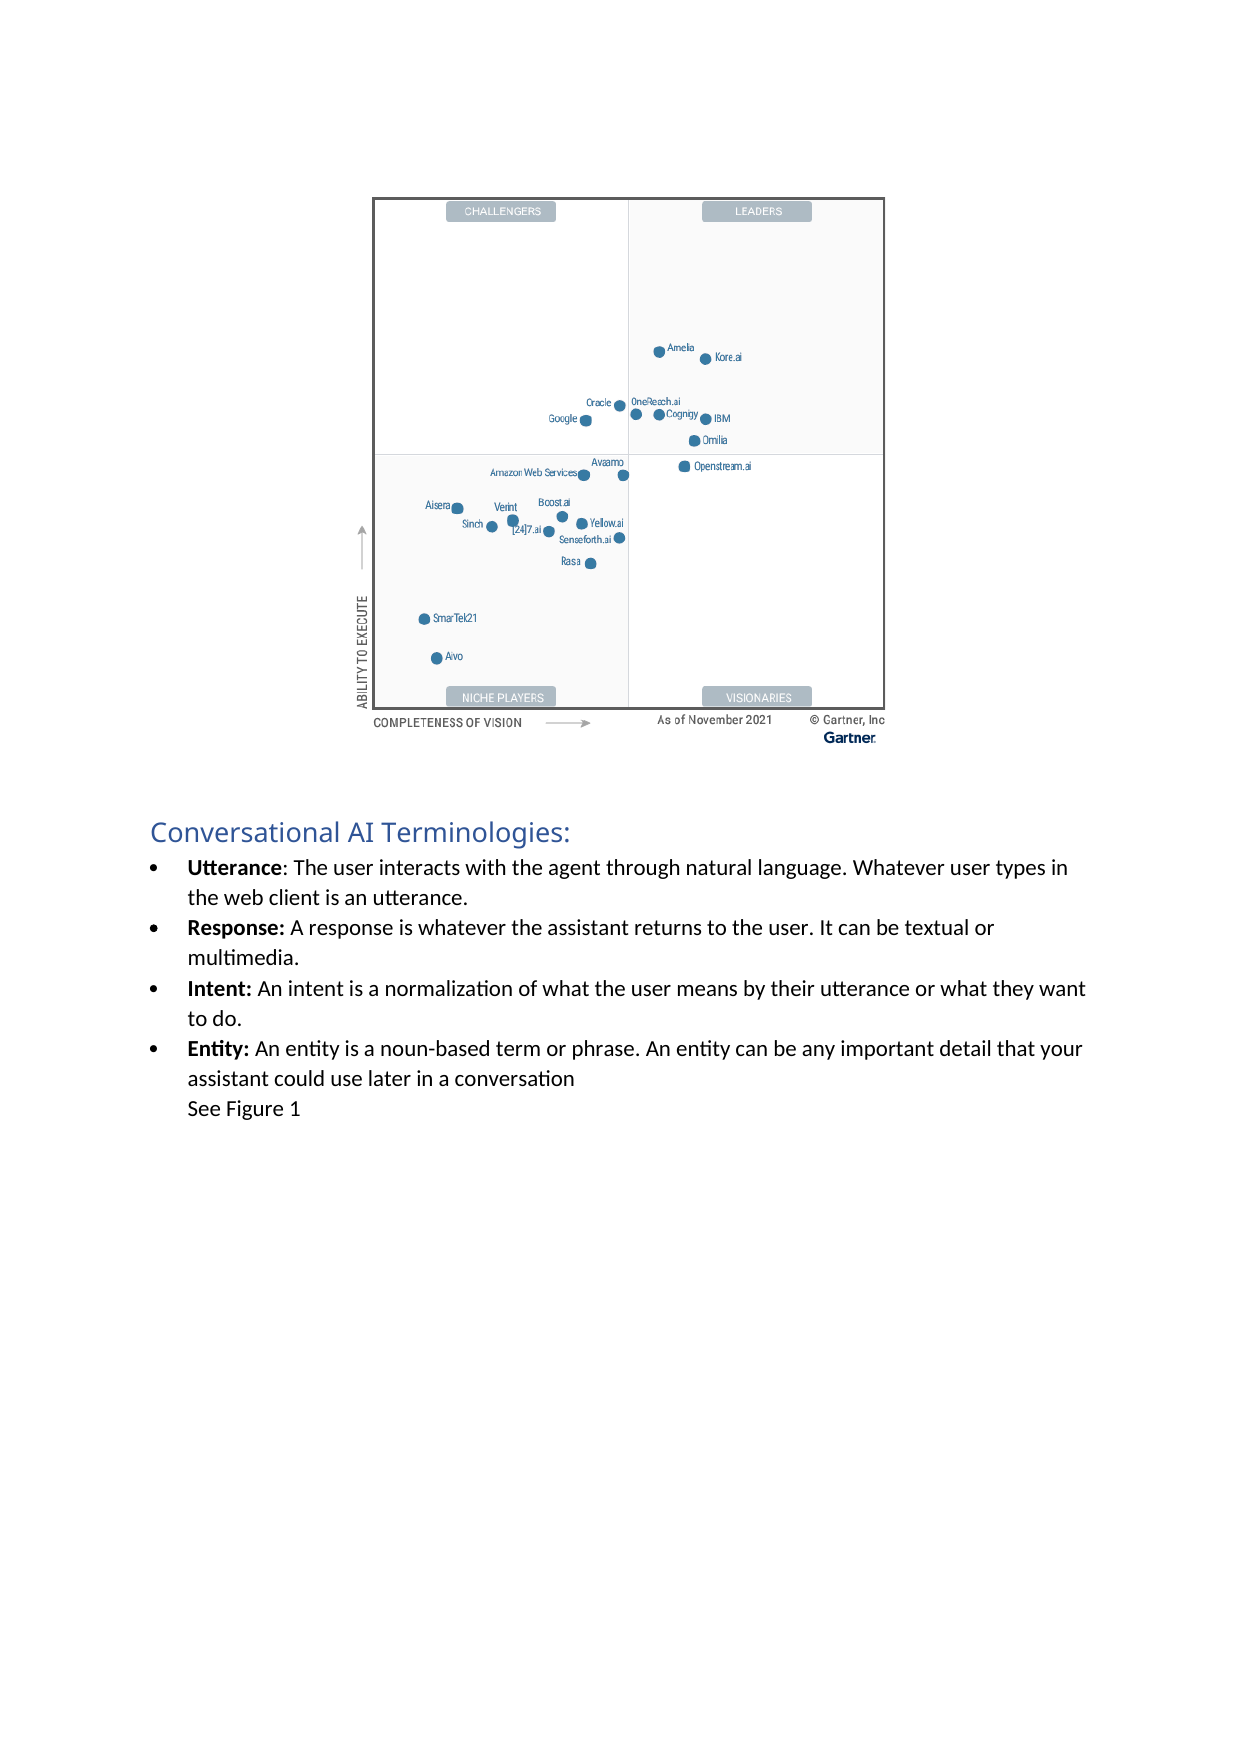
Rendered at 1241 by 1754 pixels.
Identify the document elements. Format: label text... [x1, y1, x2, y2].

list Intent: An intent is a normalization of what the user means by their utterance or what they want to do. [150, 974, 1090, 1032]
list See Figure 1 [187, 1094, 1090, 1123]
list Utterance: The user interacts with the agent through natural language. Whatever user types in the web client is an utterance. [150, 853, 1090, 911]
picture [355, 196, 886, 748]
subtitle Conversational AI Terminologies: [150, 813, 1090, 850]
list Response: A response is whatever the assistant returns to the user. It can be textual or multimedia. [150, 913, 1090, 972]
list Entity: An entity is a noun-based term or phrase. An entity can be any important detail that your assistant could use later in a conversation [150, 1034, 1090, 1092]
